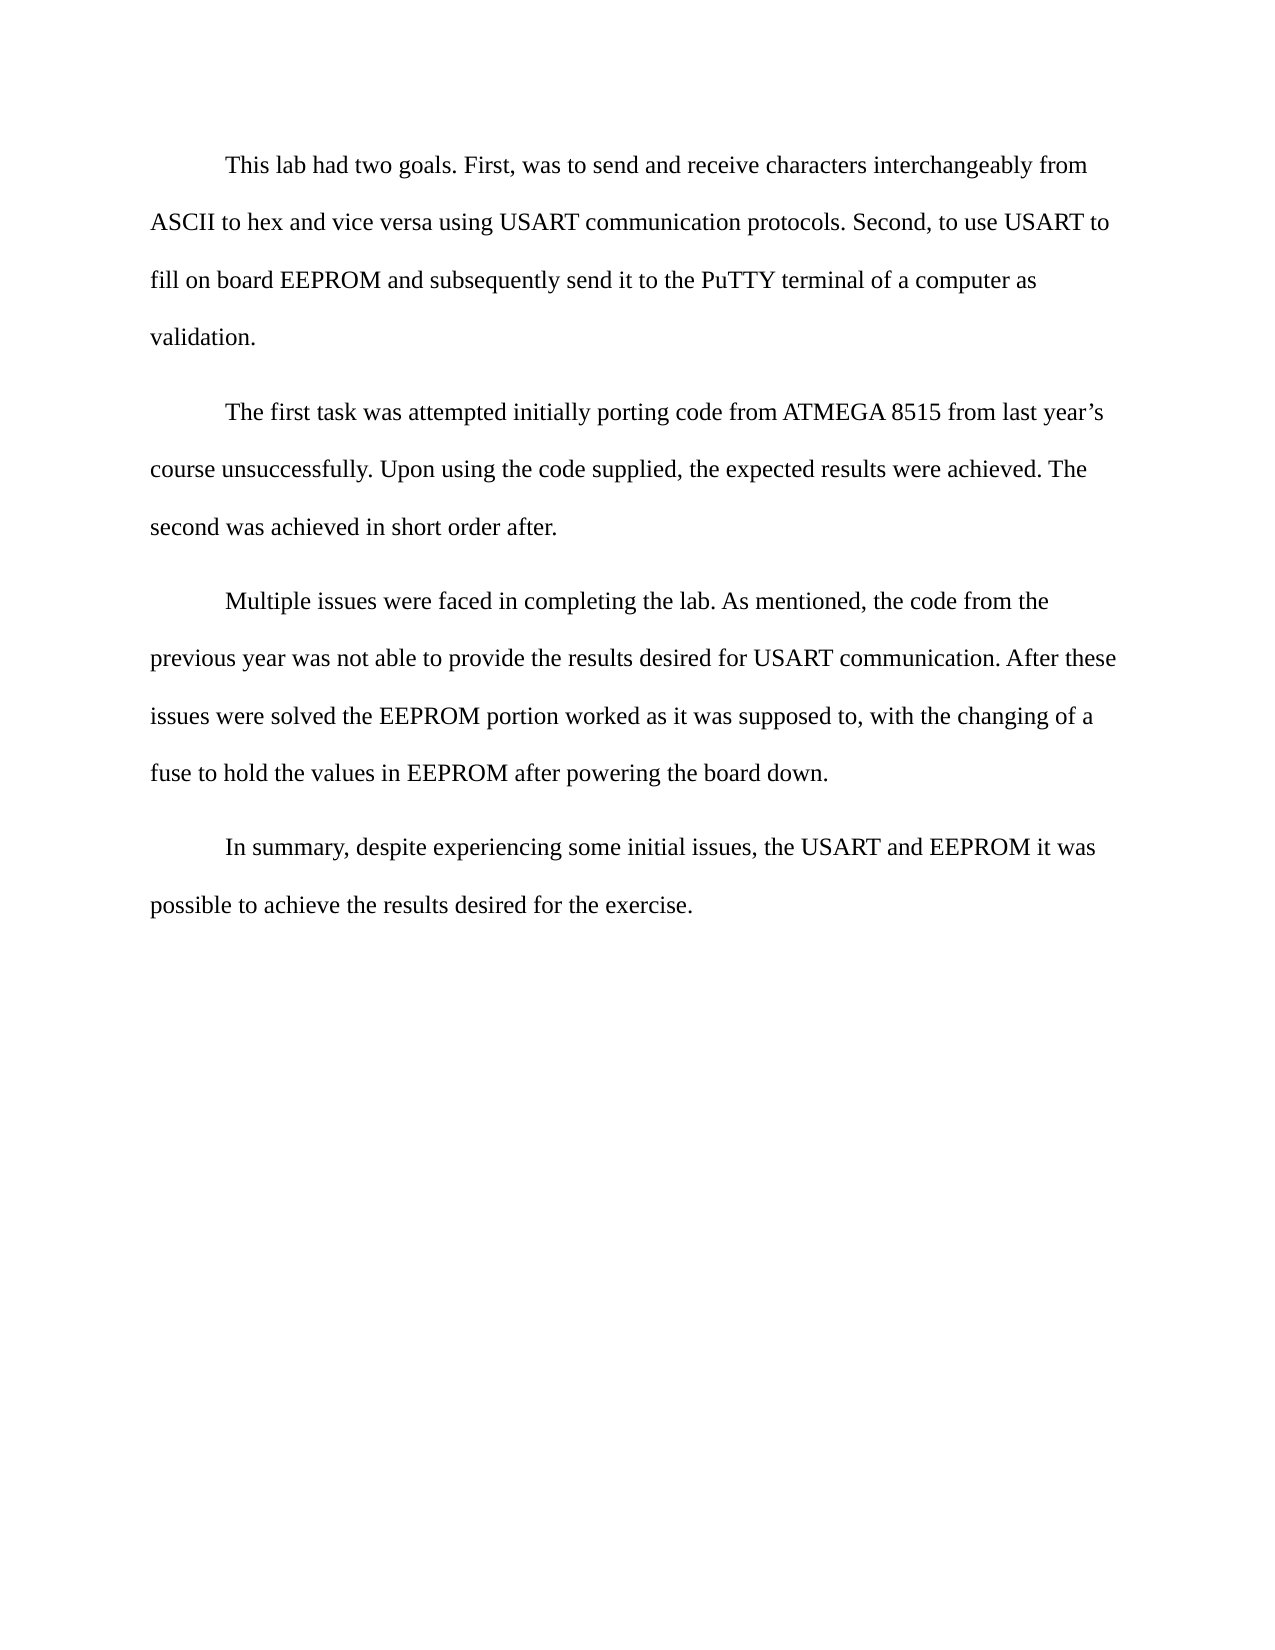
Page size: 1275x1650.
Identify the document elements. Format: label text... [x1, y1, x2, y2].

text This lab had two goals. First, was to send and receive characters interchangeably from ASCII to hex and vice versa using USART communication protocols. Second, to use USART to fill on board EEPROM and subsequently send it to the PuTTY terminal of a computer as validation. [150, 150, 1125, 351]
text Multiple issues were faced in completing the lab. As mentioned, the code from the previous year was not able to provide the results desired for USART communication. After these issues were solved the EEPROM portion worked as it was supposed to, with the changing of a fuse to hold the values in EEPROM after powering the board down. [150, 586, 1125, 787]
text The first task was attempted initially porting code from ATMEGA 8515 from last year’s course unsuccessfully. Upon using the code supplied, the expected results were achieved. The second was achieved in short order after. [150, 397, 1125, 540]
text In summary, despite experiencing some initial issues, the USART and EEPROM it was possible to achieve the results desired for the exercise. [150, 832, 1125, 919]
